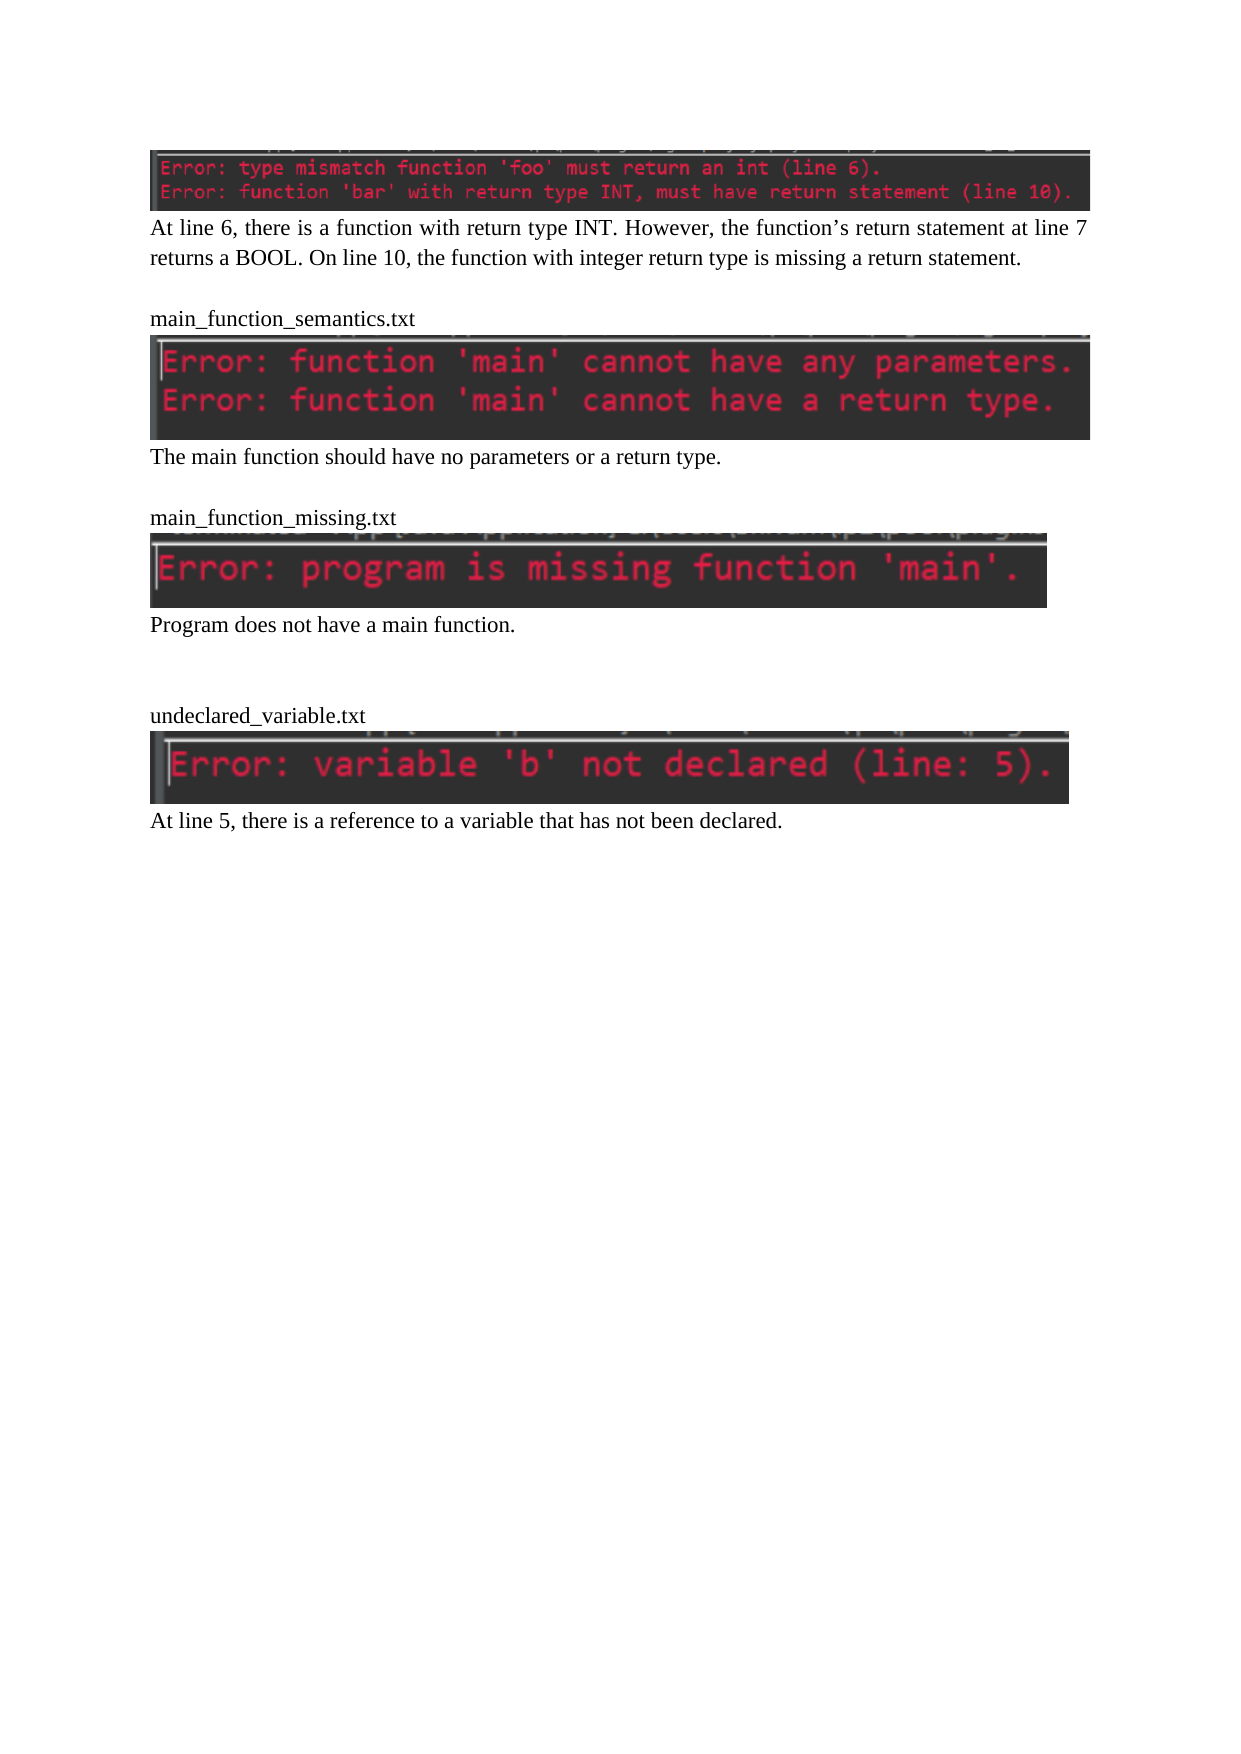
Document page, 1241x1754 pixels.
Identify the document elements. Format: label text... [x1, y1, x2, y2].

picture [150, 150, 1091, 211]
text At line 6, there is a function with return type INT. However, the function’s return statement at line 7 returns a BOOL. On line 10, the function with integer return type is missing a return statement. [150, 214, 1090, 271]
text undeclared_variable.txt [150, 702, 1090, 728]
text The main function should have no parameters or a return type. [150, 443, 1090, 469]
text Program does not have a main function. [150, 611, 1090, 637]
picture [150, 335, 1091, 440]
text main_function_semantics.txt [150, 305, 1090, 331]
picture [150, 533, 1047, 608]
text At line 5, there is a reference to a variable that has not been declared. [150, 808, 1090, 834]
picture [150, 731, 1069, 804]
text main_function_missing.txt [150, 503, 1090, 530]
